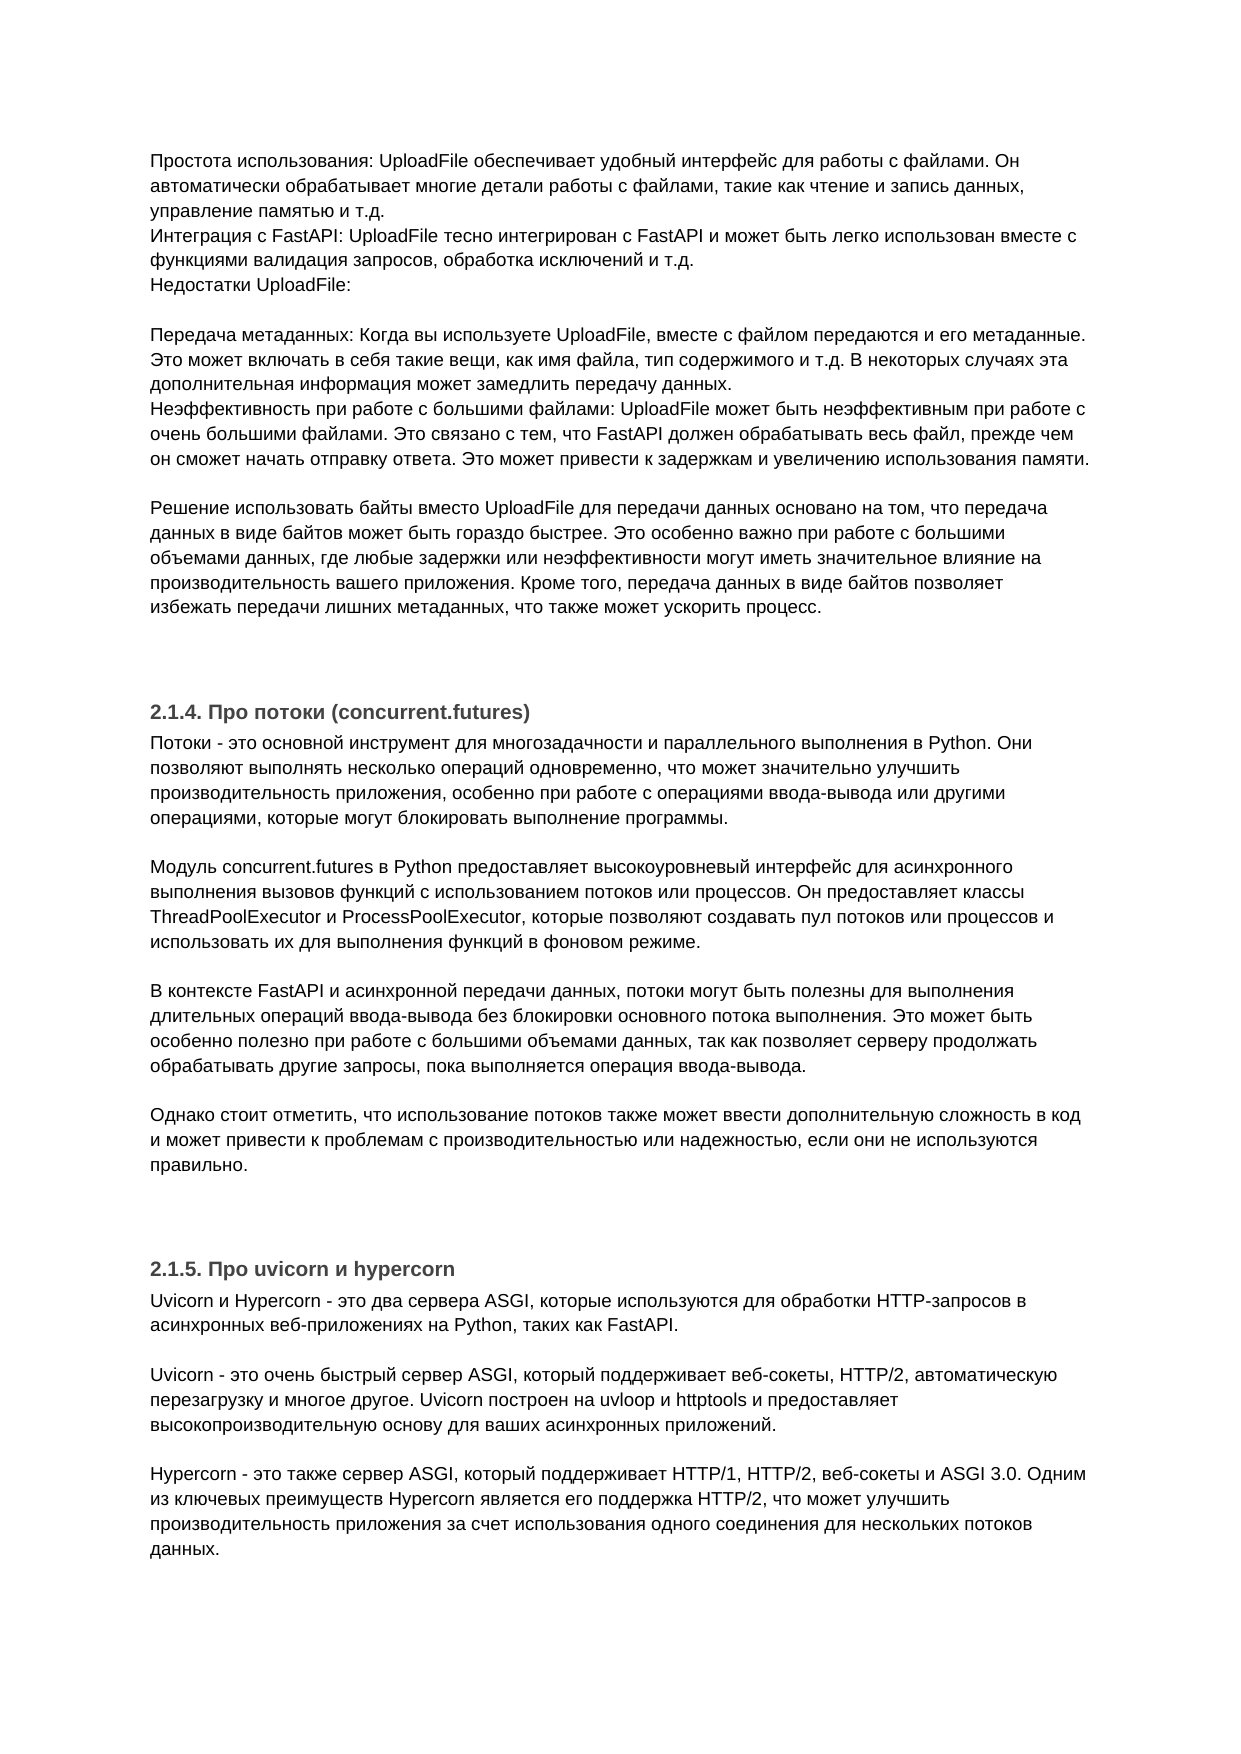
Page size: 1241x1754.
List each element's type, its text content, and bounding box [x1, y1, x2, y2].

subtitle 2.1.4. Про потоки (concurrent.futures) [150, 700, 1090, 724]
subtitle 2.1.5. Про uvicorn и hypercorn [150, 1257, 1090, 1281]
text В контексте FastAPI и асинхронной передачи данных, потоки могут быть полезны для выполнения длительных операций ввода-вывода без блокировки основного потока выполнения. Это может быть особенно полезно при работе с большими объемами данных, так как позволяет серверу продолжать обрабатывать другие запросы, пока выполняется операция ввода-вывода. [150, 980, 1090, 1076]
text Неэффективность при работе с большими файлами: UploadFile может быть неэффективным при работе с очень большими файлами. Это связано с тем, что FastAPI должен обрабатывать весь файл, прежде чем он сможет начать отправку ответа. Это может привести к задержкам и увеличению использования памяти. [150, 398, 1090, 469]
text Интеграция с FastAPI: UploadFile тесно интегрирован с FastAPI и может быть легко использован вместе с функциями валидация запросов, обработка исключений и т.д. [150, 224, 1090, 271]
text Потоки - это основной инструмент для многозадачности и параллельного выполнения в Python. Они позволяют выполнять несколько операций одновременно, что может значительно улучшить производительность приложения, особенно при работе с операциями ввода-вывода или другими операциями, которые могут блокировать выполнение программы. [150, 732, 1090, 828]
text Простота использования: UploadFile обеспечивает удобный интерфейс для работы с файлами. Он автоматически обрабатывает многие детали работы с файлами, такие как чтение и запись данных, управление памятью и т.д. [150, 150, 1090, 221]
text Решение использовать байты вместо UploadFile для передачи данных основано на том, что передача данных в виде байтов может быть гораздо быстрее. Это особенно важно при работе с большими объемами данных, где любые задержки или неэффективности могут иметь значительное влияние на производительность вашего приложения. Кроме того, передача данных в виде байтов позволяет избежать передачи лишних метаданных, что также может ускорить процесс. [150, 497, 1090, 618]
text Модуль concurrent.futures в Python предоставляет высокоуровневый интерфейс для асинхронного выполнения вызовов функций с использованием потоков или процессов. Он предоставляет классы ThreadPoolExecutor и ProcessPoolExecutor, которые позволяют создавать пул потоков или процессов и использовать их для выполнения функций в фоновом режиме. [150, 856, 1090, 952]
text Uvicorn и Hypercorn - это два сервера ASGI, которые используются для обработки HTTP-запросов в асинхронных веб-приложениях на Python, таких как FastAPI. [150, 1289, 1090, 1336]
text Однако стоит отметить, что использование потоков также может ввести дополнительную сложность в код и может привести к проблемам с производительностью или надежностью, если они не используются правильно. [150, 1104, 1090, 1175]
text Передача метаданных: Когда вы используете UploadFile, вместе с файлом передаются и его метаданные. Это может включать в себя такие вещи, как имя файла, тип содержимого и т.д. В некоторых случаях эта дополнительная информация может замедлить передачу данных. [150, 323, 1090, 395]
text Недостатки UploadFile: [150, 274, 1090, 296]
text Uvicorn - это очень быстрый сервер ASGI, который поддерживает веб-сокеты, HTTP/2, автоматическую перезагрузку и многое другое. Uvicorn построен на uvloop и httptools и предоставляет высокопроизводительную основу для ваших асинхронных приложений. [150, 1364, 1090, 1435]
text Hypercorn - это также сервер ASGI, который поддерживает HTTP/1, HTTP/2, веб-сокеты и ASGI 3.0. Одним из ключевых преимуществ Hypercorn является его поддержка HTTP/2, что может улучшить производительность приложения за счет использования одного соединения для нескольких потоков данных. [150, 1463, 1090, 1559]
